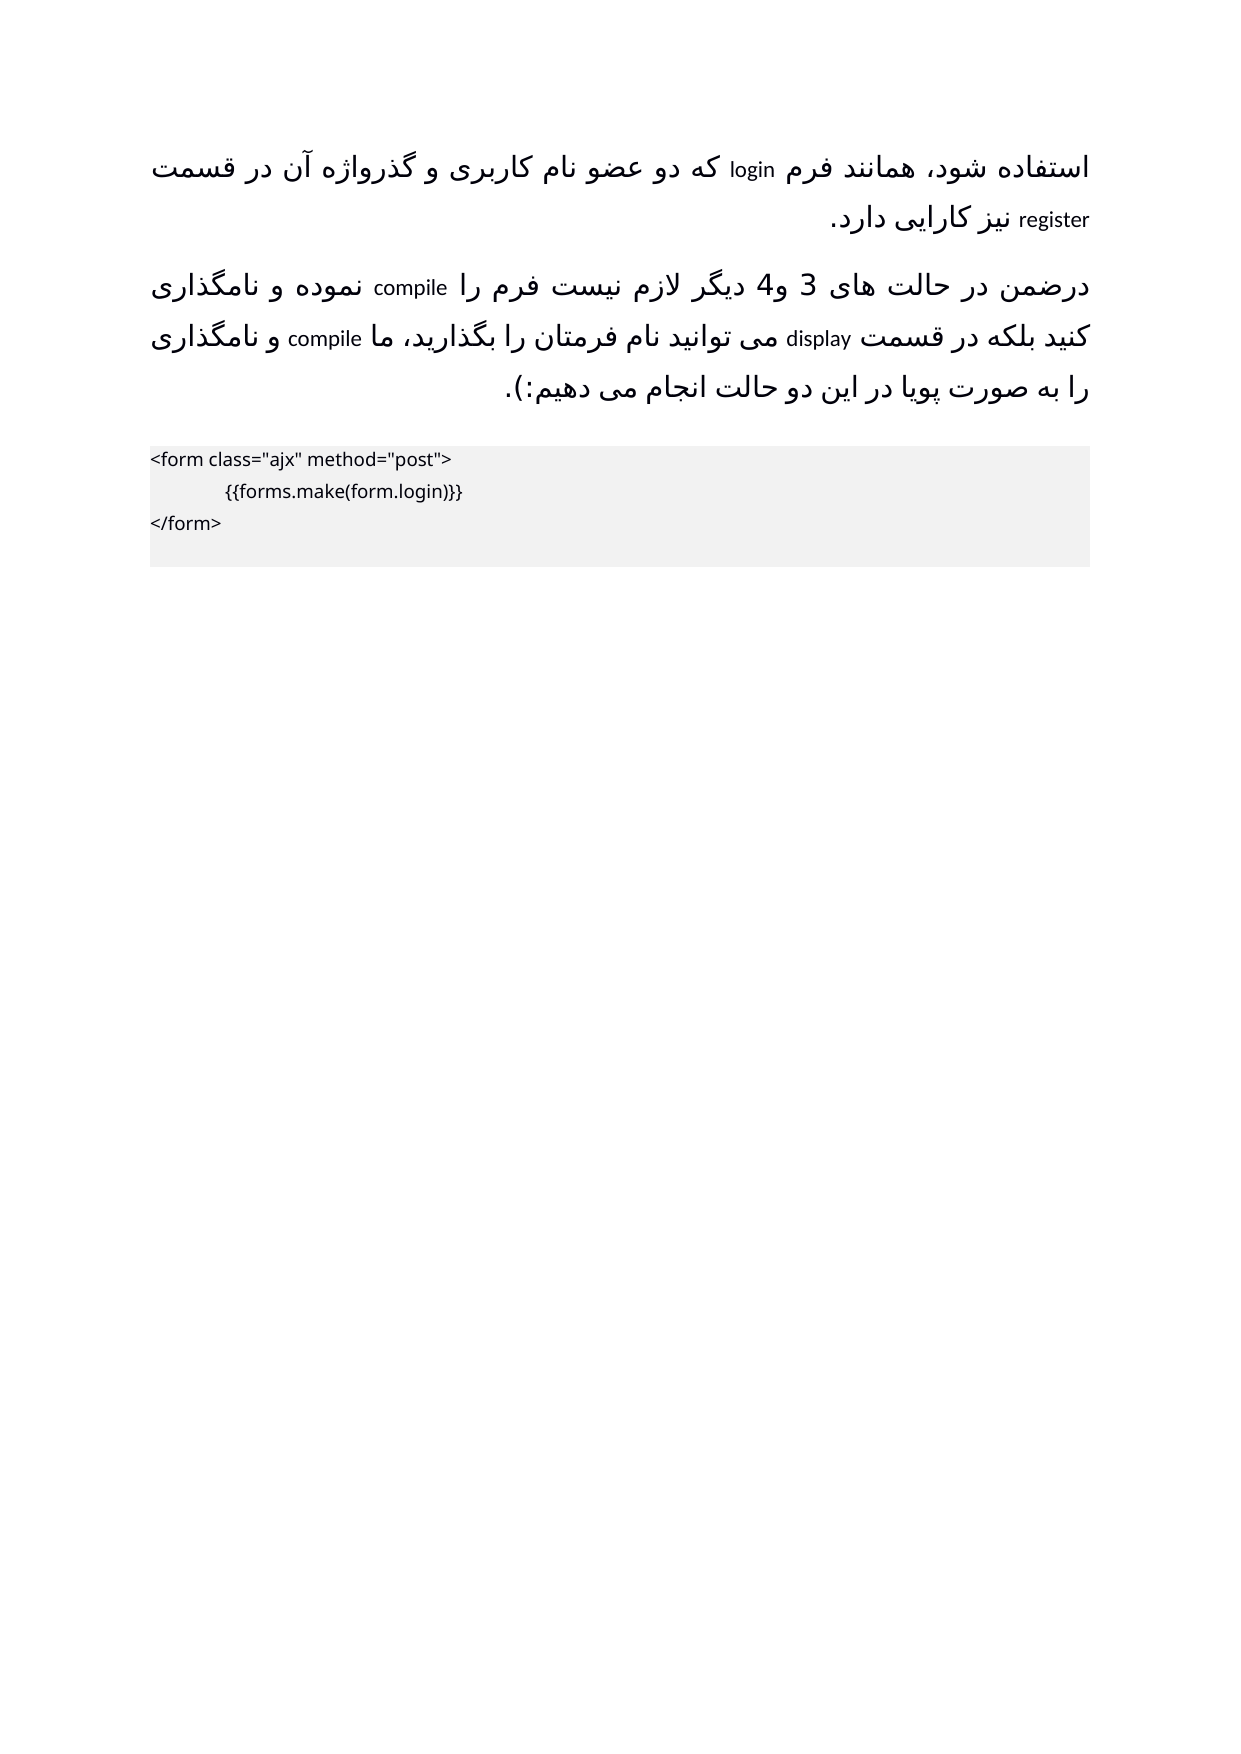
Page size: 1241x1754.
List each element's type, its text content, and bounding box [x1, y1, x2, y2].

text <form class="ajx" method="post"> [150, 446, 1090, 472]
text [150, 150, 1090, 235]
text </form> [150, 510, 1090, 535]
text درضمن در حالت های 3 و4 دیگر لازم نیست فرم را compile نموده و نامگذاری کنید بلکه در قسمت display می توانید نام فرمتان را بگذارید، ما compile و نامگذاری را به صورت پویا در این دو حالت انجام می دهیم:). [150, 268, 1090, 404]
text {{forms.make(form.login)}} [150, 478, 1090, 503]
